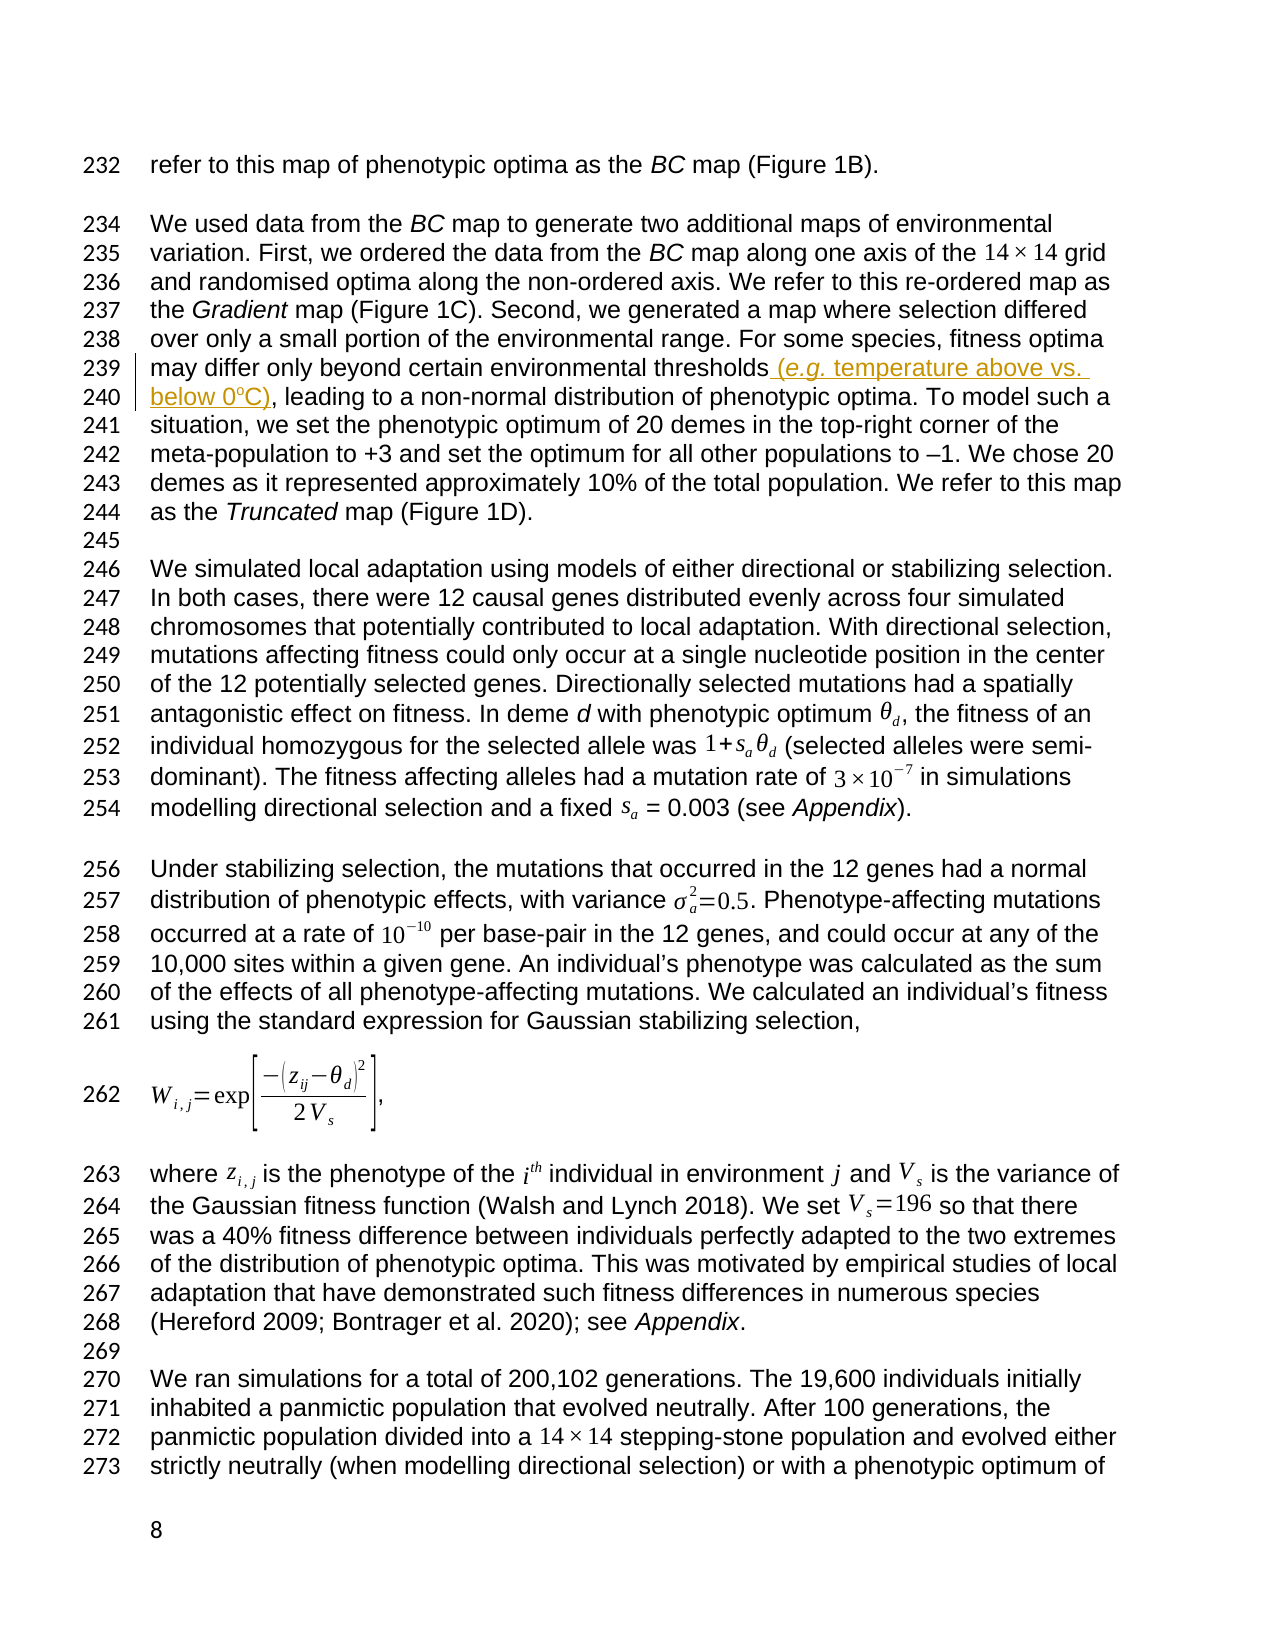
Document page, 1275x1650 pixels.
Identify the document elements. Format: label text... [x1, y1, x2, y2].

text , [150, 1053, 1125, 1133]
text Under stabilizing selection, the mutations that occurred in the 12 genes had a normal distribution of phenotypic effects, with variance . Phenotype-affecting mutations occurred at a rate of per base-pair in the 12 genes, and could occur at any of the 10,000 sites within a given gene. An individual’s phenotype was calculated as the sum of the effects of all phenotype-affecting mutations. We calculated an individual’s fitness using the standard expression for Gaussian stabilizing selection, [150, 854, 1125, 1035]
text We used data from the BC map to generate two additional maps of environmental variation. First, we ordered the data from the BC map along one axis of the grid and randomised optima along the non-ordered axis. We refer to this re-ordered map as the Gradient map (Figure 1C). Second, we generated a map where selection differed over only a small portion of the environmental range. For some species, fitness optima may differ only beyond certain environmental thresholds, leading to a non-normal distribution of phenotypic optima. To model such a situation, we set the phenotypic optimum of 20 demes in the top-right corner of the meta-population to +3 and set the optimum for all other populations to –1. We chose 20 demes as it represented approximately 10% of the total population. We refer to this map as the Truncated map (Figure 1D). [150, 209, 1125, 526]
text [150, 1336, 1125, 1479]
text where is the phenotype of the individual in environment and is the variance of the Gaussian fitness function (Walsh and Lynch 2018). We set so that there was a 40% fitness difference between individuals perfectly adapted to the two extremes of the distribution of phenotypic optima. This was motivated by empirical studies of local adaptation that have demonstrated such fitness differences in numerous species (Hereford 2009; Bontrager et al. 2020); see Appendix. [150, 1158, 1125, 1336]
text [150, 150, 1125, 209]
text We simulated local adaptation using models of either directional or stabilizing selection. In both cases, there were 12 causal genes distributed evenly across four simulated chromosomes that potentially contributed to local adaptation. With directional selection, mutations affecting fitness could only occur at a single nucleotide position in the center of the 12 potentially selected genes. Directionally selected mutations had a spatially antagonistic effect on fitness. In deme d with phenotypic optimum , the fitness of an individual homozygous for the selected allele was (selected alleles were semi-dominant). The fitness affecting alleles had a mutation rate of in simulations modelling directional selection and a fixed = 0.003 (see Appendix). [150, 526, 1125, 854]
